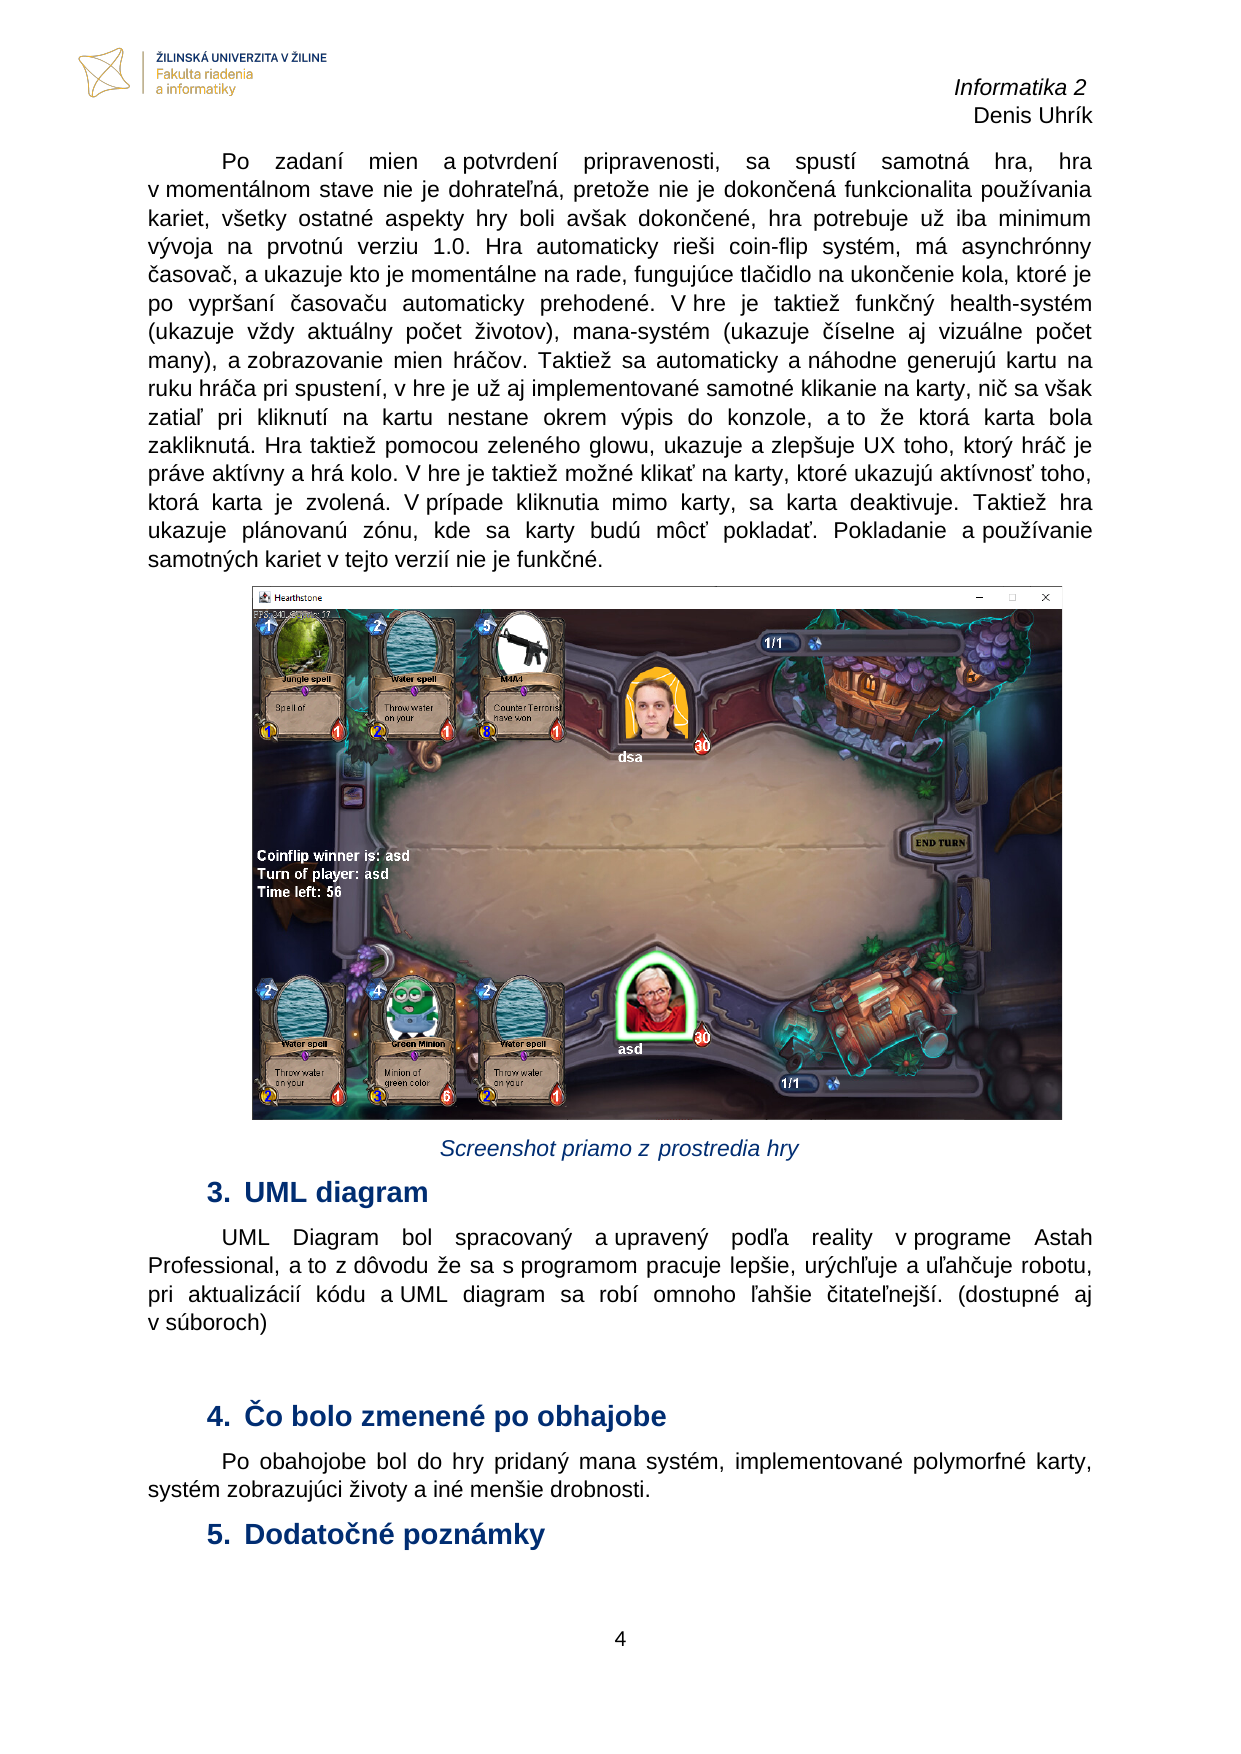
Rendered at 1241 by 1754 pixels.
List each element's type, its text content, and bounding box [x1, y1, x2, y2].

picture [70, 39, 336, 105]
text Po obahojobe bol do hry pridaný mana systém, implementované polymorfné karty, systém zobrazujúci životy a iné menšie drobnosti. [148, 1448, 1093, 1502]
text Screenshot priamo z prostredia hry [148, 1134, 1093, 1161]
text UML diagram [207, 1175, 1093, 1209]
text Dodatočné poznámky [207, 1517, 1093, 1551]
text Po zadaní mien a potvrdení pripravenosti, sa spustí samotná hra, hra v momentálnom stave nie je dohrateľná, pretože nie je dokončená funkcionalita používania kariet, všetky ostatné aspekty hry boli avšak dokončené, hra potrebuje už iba minimum vývoja na prvotnú verziu 1.0. Hra automaticky rieši coin-flip systém, má asynchrónny časovač, a ukazuje kto je momentálne na rade, fungujúce tlačidlo na ukončenie kola, ktoré je po vypršaní časovaču automaticky prehodené. V hre je taktiež funkčný health-systém (ukazuje vždy aktuálny počet životov), mana-systém (ukazuje číselne aj vizuálne počet many), a zobrazovanie mien hráčov. Taktiež sa automaticky a náhodne generujú kartu na ruku hráča pri spustení, v hre je už aj implementované samotné klikanie na karty, nič sa však zatiaľ pri kliknutí na kartu nestane okrem výpis do konzole, a to že ktorá karta bola zakliknutá. Hra taktiež pomocou zeleného glowu, ukazuje a zlepšuje UX toho, ktorý hráč je práve aktívny a hrá kolo. V hre je taktiež možné klikať na karty, ktoré ukazujú aktívnosť toho, ktorá karta je zvolená. V prípade kliknutia mimo karty, sa karta deaktivuje. Taktiež hra ukazuje plánovanú zónu, kde sa karty budú môcť pokladať. Pokladanie a používanie samotných kariet v tejto verzií nie je funkčné. [148, 148, 1093, 572]
text UML Diagram bol spracovaný a upravený podľa reality v programe Astah Professional, a to z dôvodu že sa s programom pracuje lepšie, urýchľuje a uľahčuje robotu, pri aktualizácií kódu a UML diagram sa robí omnoho ľahšie čitateľnejší. (dostupné aj v súboroch) [148, 1224, 1093, 1336]
text Čo bolo zmenené po obhajobe [207, 1399, 1093, 1432]
picture [252, 586, 1063, 1120]
